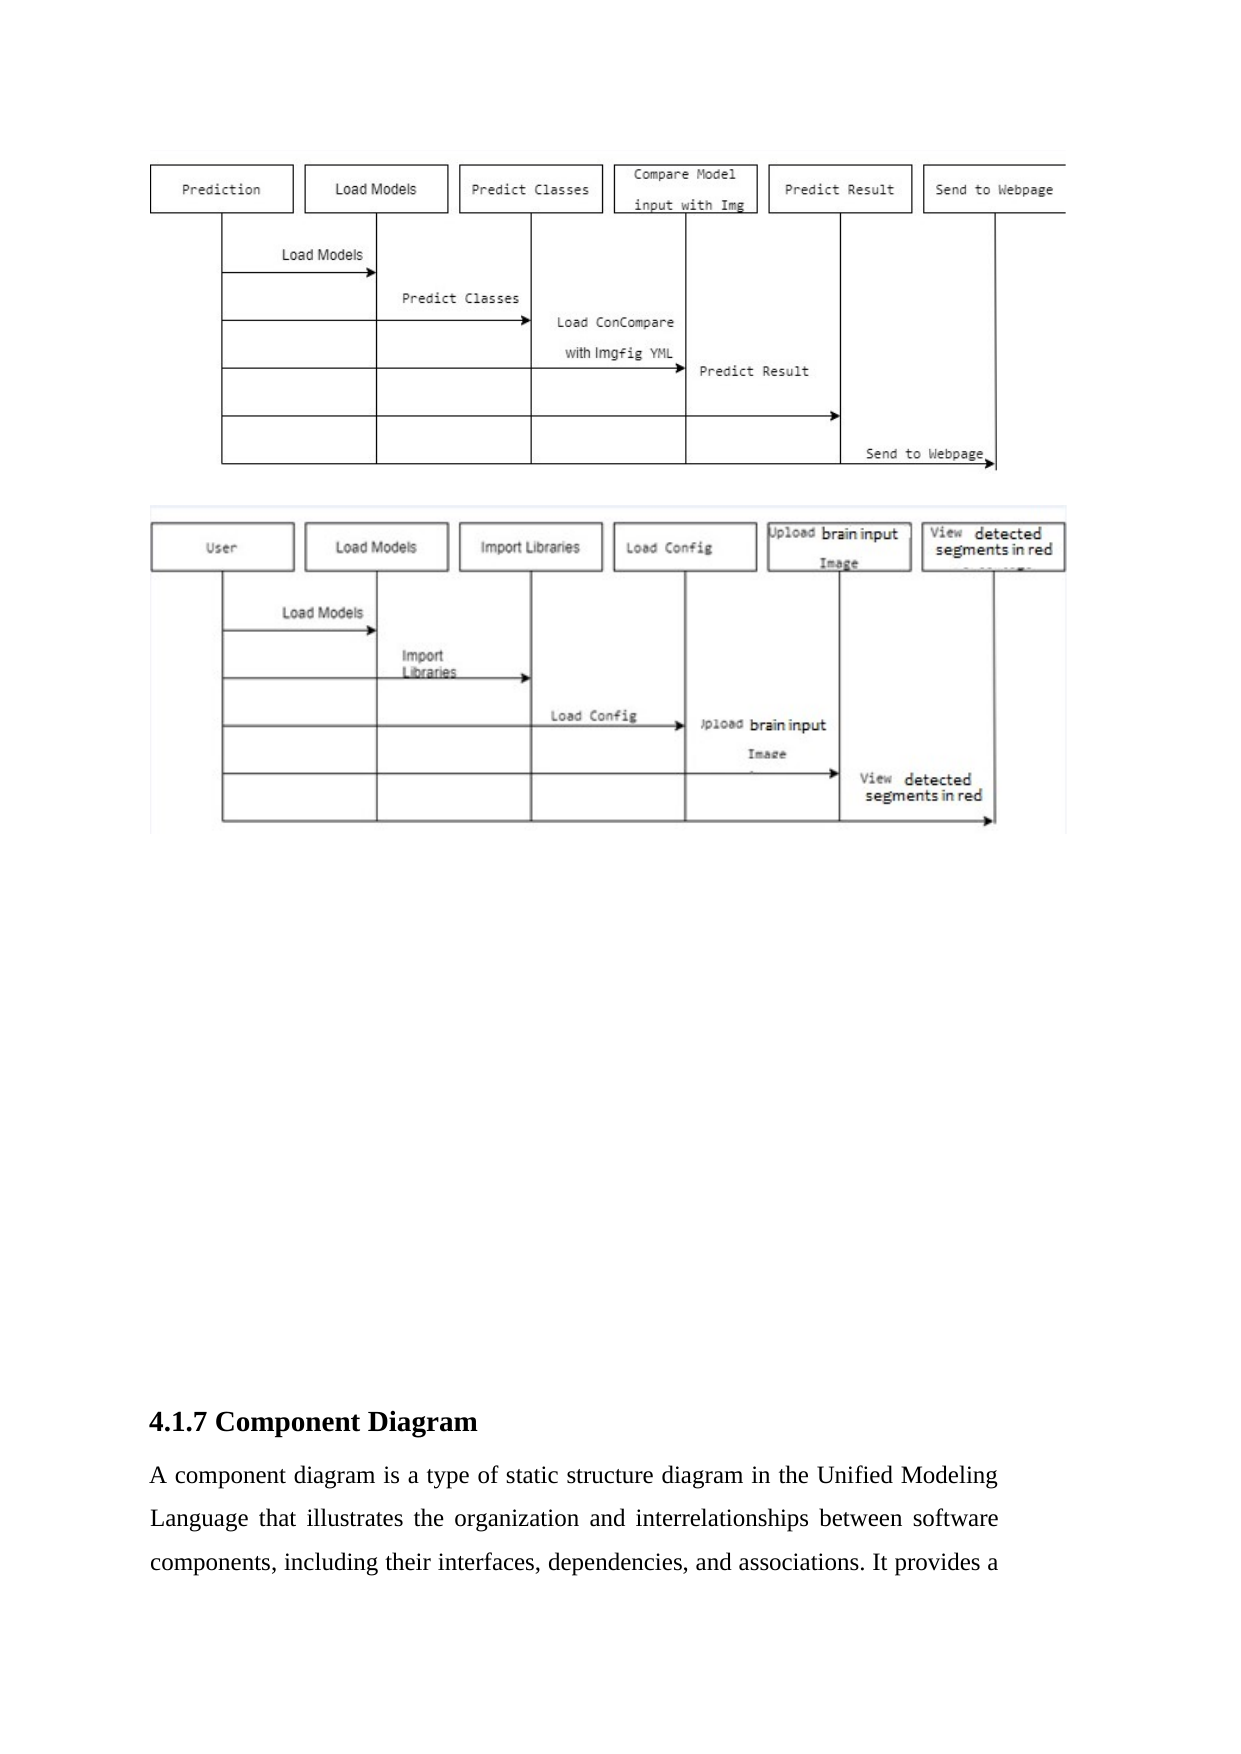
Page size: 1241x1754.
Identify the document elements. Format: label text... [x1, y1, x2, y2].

picture [150, 505, 1067, 834]
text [149, 1460, 999, 1575]
text 4.1.7 Component Diagram [149, 1404, 999, 1438]
picture [150, 150, 1066, 474]
